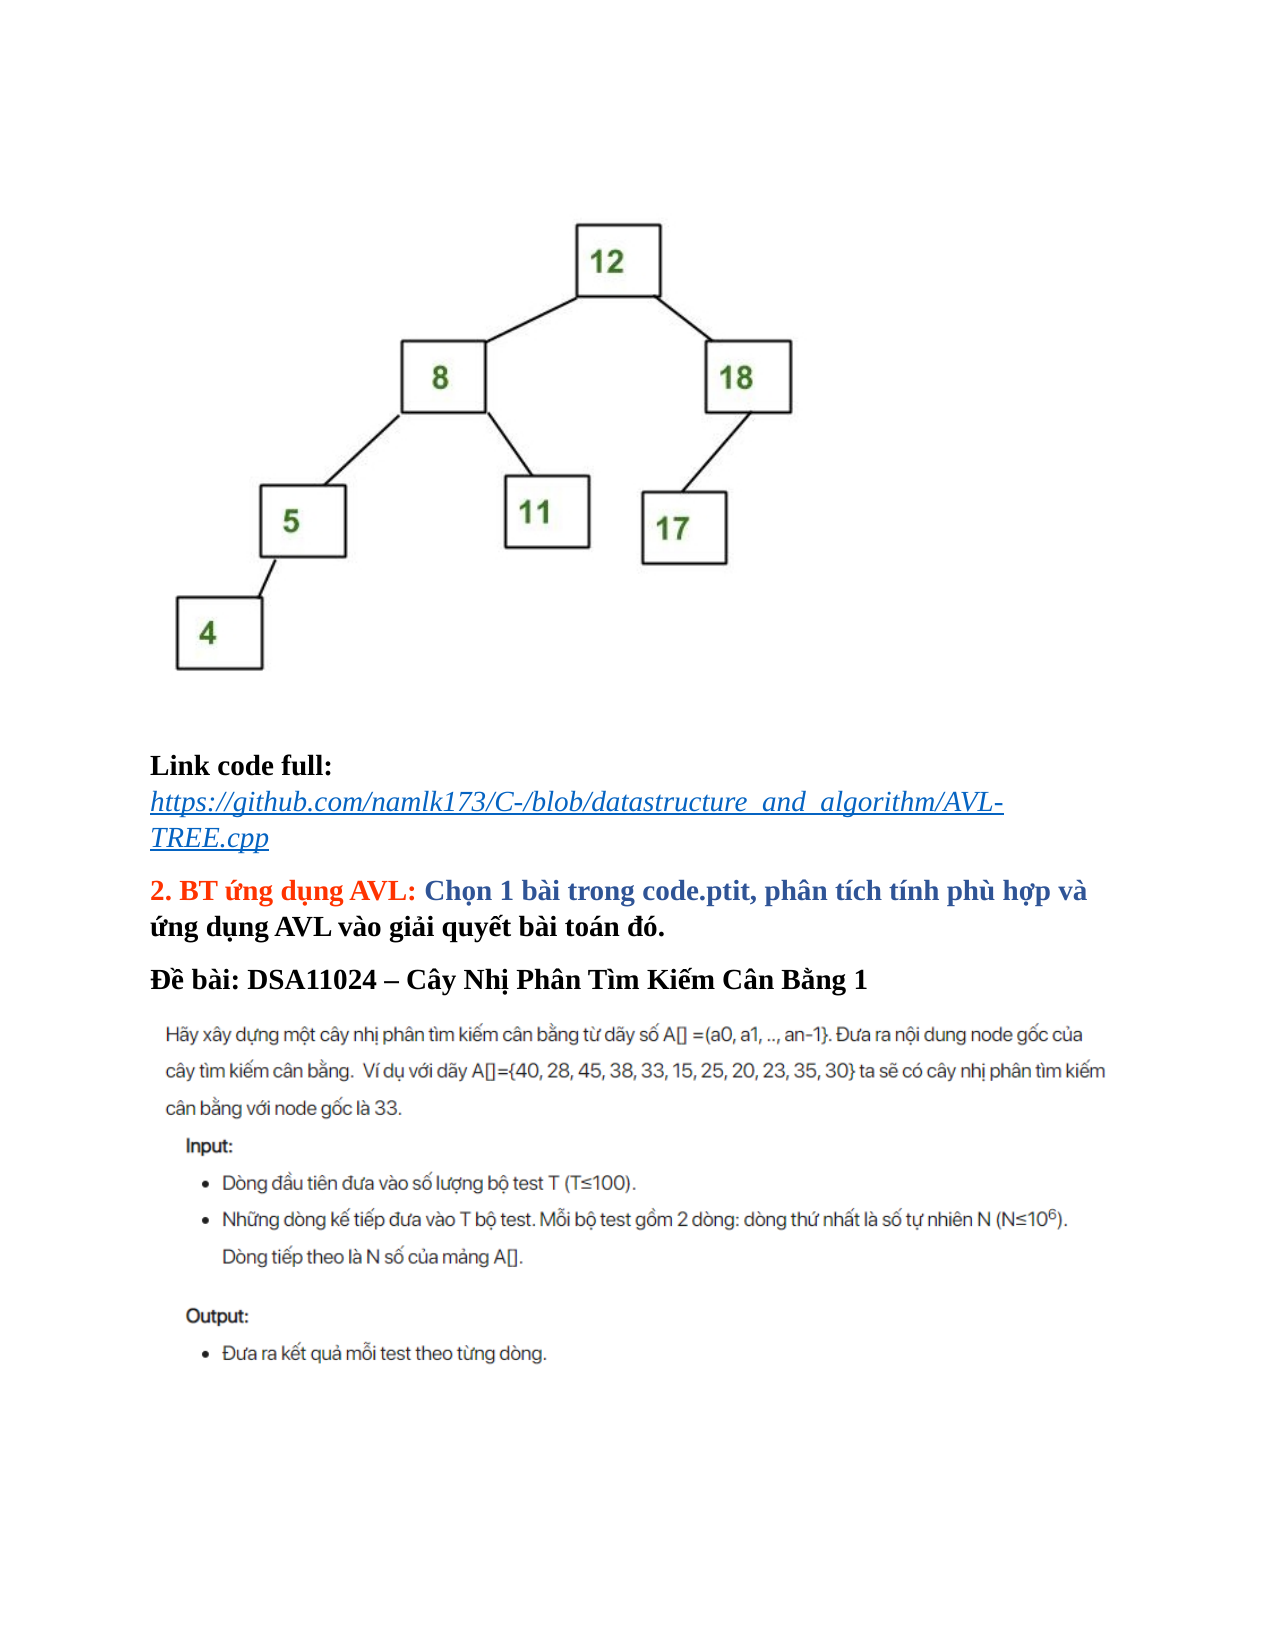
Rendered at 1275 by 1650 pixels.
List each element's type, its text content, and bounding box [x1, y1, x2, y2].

picture [150, 150, 832, 729]
subtitle 2. BT ứng dụng AVL: Chọn 1 bài trong code.ptit, phân tích tính phù hợp và [150, 873, 1125, 907]
text ứng dụng AVL vào giải quyết bài toán đó. [150, 909, 1125, 943]
text Link code full: https://github.com/namlk173/C-/blob/datastructure_and_algorithm/AVL-TREE.cpp [150, 748, 1125, 854]
picture [150, 1014, 1125, 1385]
text Đề bài: DSA11024 – Cây Nhị Phân Tìm Kiếm Cân Bằng 1 [150, 962, 1125, 996]
